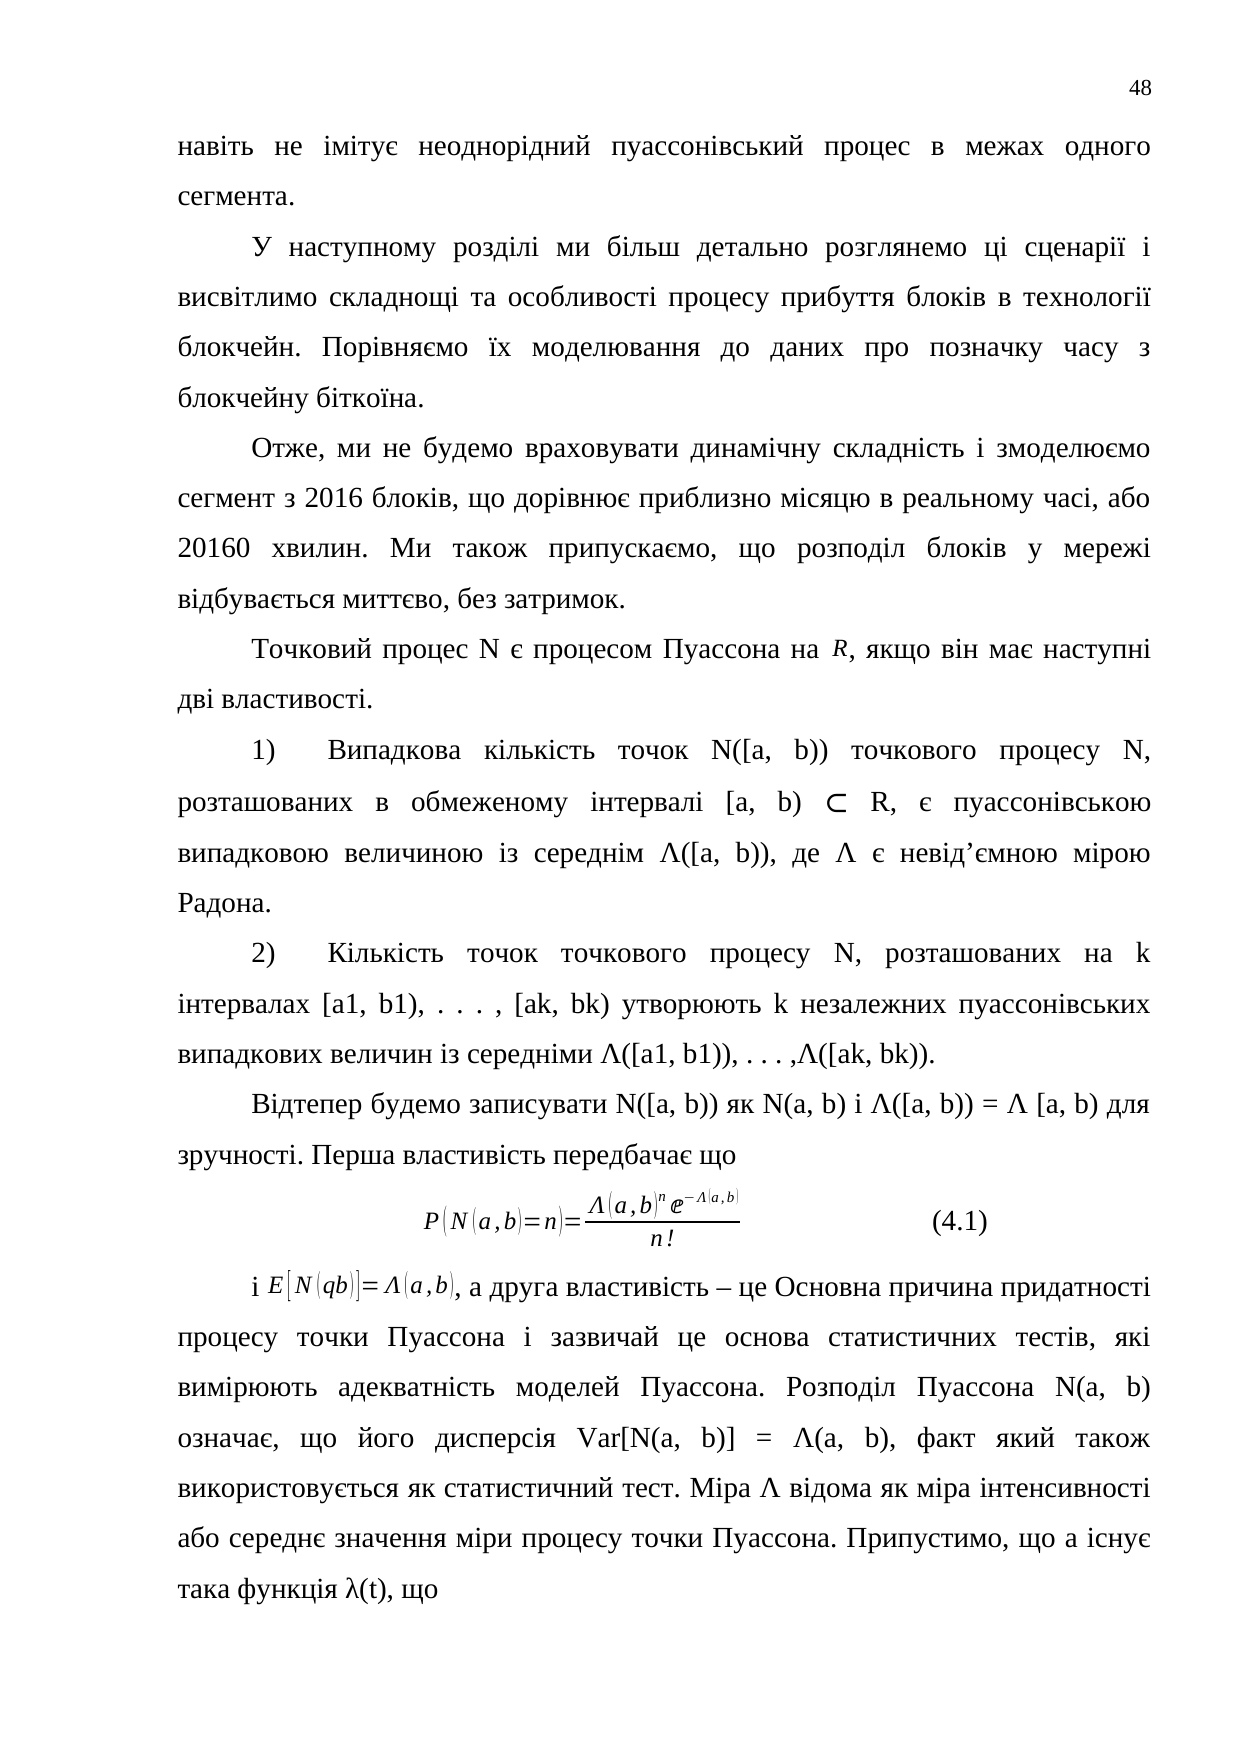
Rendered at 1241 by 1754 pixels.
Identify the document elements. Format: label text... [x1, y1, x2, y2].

list Випадкова кількість точок N([a, b)) точкового процесу N, розташованих в обмеженому інтервалі [a, b) ⊂ R, є пуассонівською випадковою величиною із середнім Λ([a, b)), де Λ є невід’ємною мірою Радона. [177, 732, 1152, 919]
text (4.1) [177, 1187, 1152, 1252]
text Відтепер будемо записувати N([a, b)) як N(a, b) і Λ([a, b)) = Λ [a, b) для зручності. Перша властивість передбачає що [177, 1086, 1152, 1170]
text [177, 128, 1152, 212]
text і , а друга властивість – це Основна причина придатності процесу точки Пуассона і зазвичай це основа статистичних тестів, які вимірюють адекватність моделей Пуассона. Розподіл Пуассона N(a, b) означає, що його дисперсія Var[N(a, b)] = Λ(a, b), факт який також використовується як статистичний тест. Міра Λ відома як міра інтенсивності або середнє значення міри процесу точки Пуассона. Припустимо, що a існує така функція λ(t), що [177, 1269, 1152, 1604]
text У наступному розділі ми більш детально розглянемо ці сценарії і висвітлимо складнощі та особливості процесу прибуття блоків в технології блокчейн. Порівняємо їх моделювання до даних про позначку часу з блокчейну біткоїна. [177, 229, 1152, 413]
list Кількість точок точкового процесу N, розташованих на k інтервалах [a1, b1), . . . , [ak, bk) утворюють k незалежних пуассонівських випадкових величин із середніми Λ([a1, b1)), . . . ,Λ([ak, bk)). [177, 936, 1152, 1070]
text Точковий процес N є процесом Пуассона на , якщо він має наступні дві властивості. [177, 631, 1152, 715]
text Отже, ми не будемо враховувати динамічну складність і змоделюємо сегмент з 2016 блоків, що дорівнює приблизно місяцю в реальному часі, або 20160 хвилин. Ми також припускаємо, що розподіл блоків у мережі відбувається миттєво, без затримок. [177, 430, 1152, 614]
